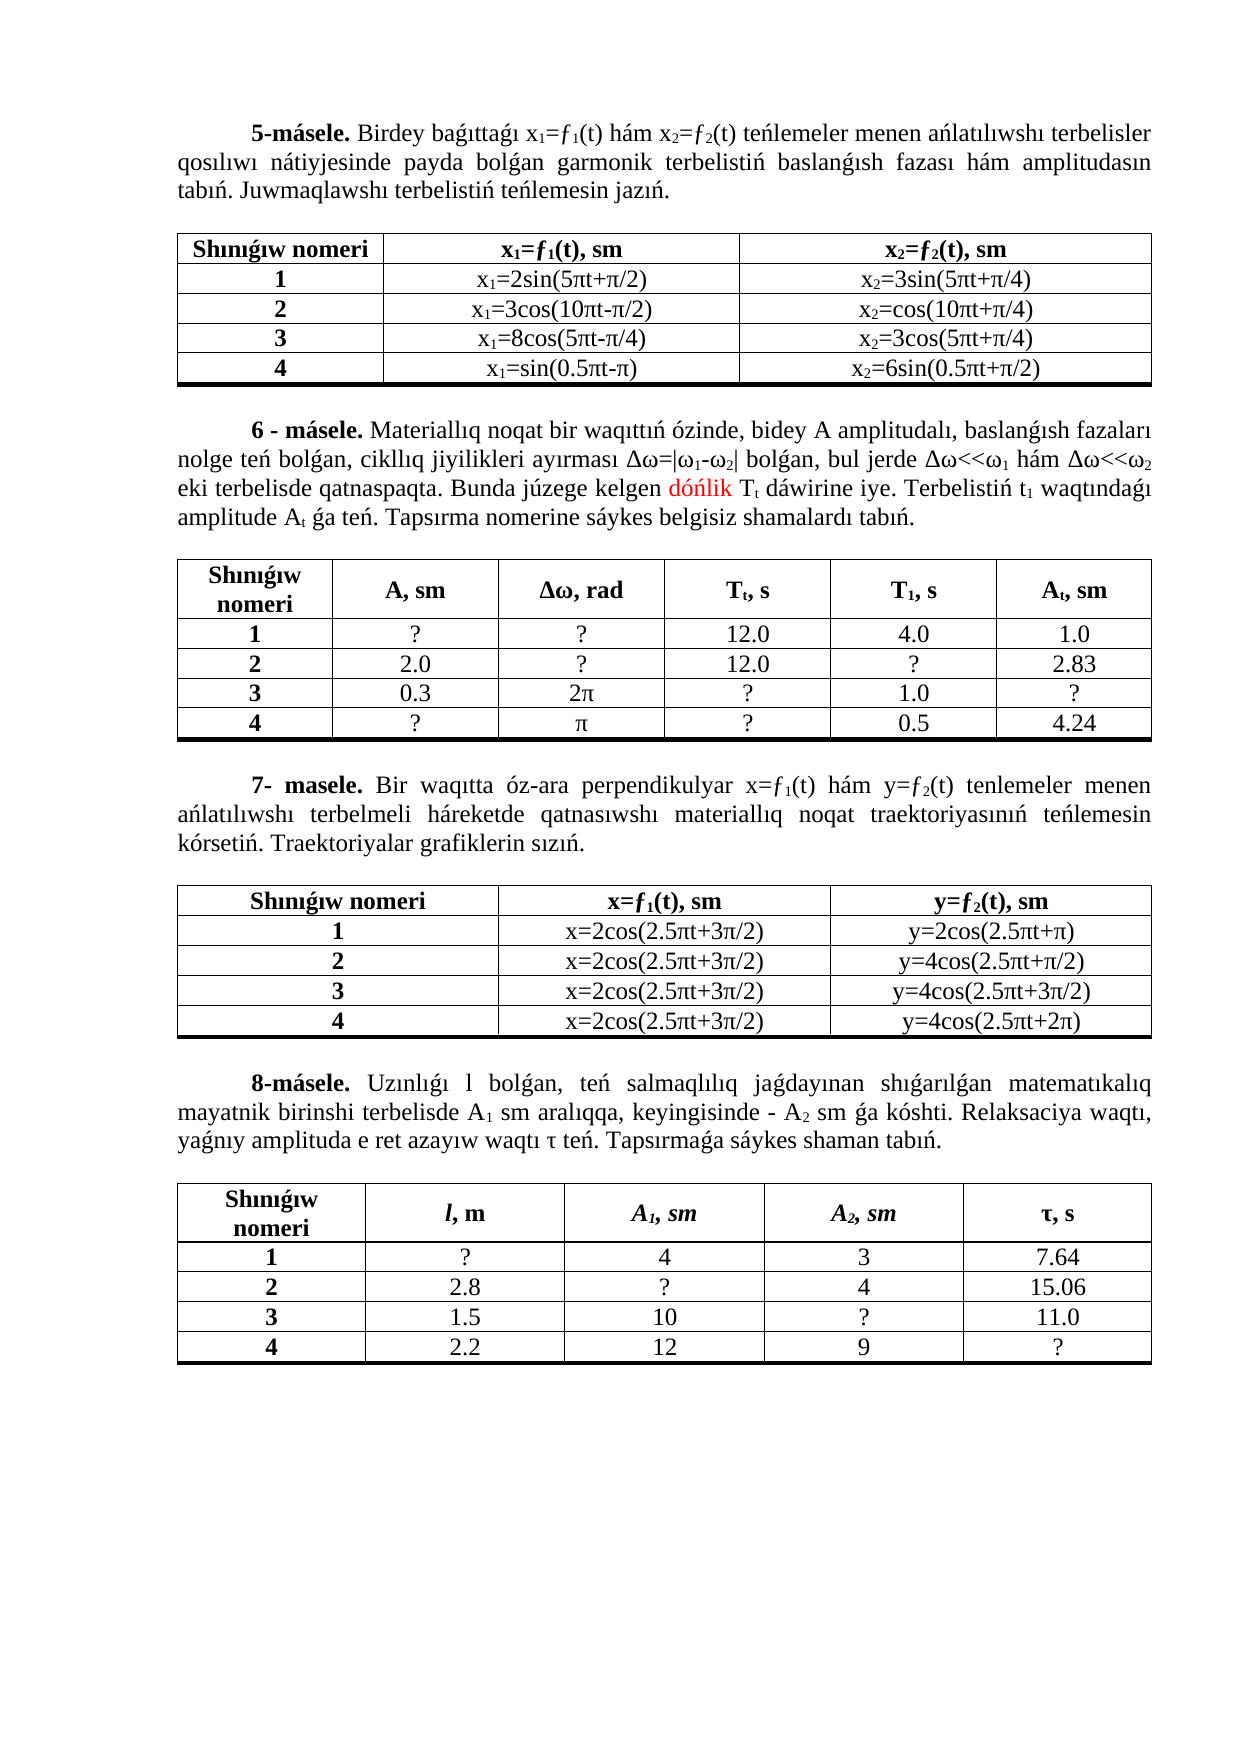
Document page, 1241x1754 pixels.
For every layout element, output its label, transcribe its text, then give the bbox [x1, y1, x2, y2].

table_header A, sm [333, 560, 498, 618]
table_cell 4.0 [831, 619, 996, 648]
table_header T1, s [831, 560, 996, 618]
table_cell 1 [178, 264, 383, 293]
table_cell 1 [178, 1243, 365, 1271]
table_cell x2=3cos(5πt+π/4) [740, 324, 1151, 352]
table_cell 4 [565, 1243, 764, 1271]
table_cell 12.0 [665, 649, 830, 677]
table_header x2=ƒ2(t), sm [740, 234, 1151, 263]
table_cell ? [499, 649, 664, 677]
table_header Shınıǵıw nomeri [178, 234, 383, 263]
table_header Shınıǵıw nomeri [178, 1184, 365, 1241]
table_header τ, s [964, 1184, 1151, 1241]
table_cell x1=2sin(5πt+π/2) [384, 264, 739, 293]
table_cell 15.06 [964, 1272, 1151, 1301]
text 6 - másele. Materiallıq noqat bir waqıttıń ózinde, bidey A amplitudalı, baslanǵısh fazaları nolge teń bolǵan, cikllıq jiyilikleri ayırması Δω=|ω1-ω2| bolǵan, bul jerde Δω<<ω1 hám Δω<<ω2 eki terbelisde qatnaspaqta. Bunda júzege kelgen dóńlik Tt dáwirine iye. Terbelistiń t1 waqtındaǵı amplitude At ǵa teń. Tapsırma nomerine sáykes belgisiz shamalardı tabıń. [177, 416, 1152, 531]
table_cell x2=6sin(0.5πt+π/2) [740, 353, 1151, 382]
table_cell ? [565, 1272, 764, 1301]
table_cell x1=sin(0.5πt-π) [384, 353, 739, 382]
table_cell y=4cos(2.5πt+3π/2) [831, 976, 1151, 1005]
table_cell 2.8 [366, 1272, 564, 1301]
table_cell 2 [178, 946, 498, 975]
table_cell 11.0 [964, 1302, 1151, 1331]
table_cell 1.0 [831, 679, 996, 707]
table_cell 2 [178, 649, 332, 677]
table_cell y=4cos(2.5πt+π/2) [831, 946, 1151, 975]
table_cell 2π [499, 679, 664, 707]
table_cell 1 [178, 916, 498, 945]
table_header Shınıǵıw nomeri [178, 886, 498, 915]
text 5-másele. Birdey baǵıttaǵı x1=ƒ1(t) hám x2=ƒ2(t) teńlemeler menen ańlatılıwshı terbelisler qosılıwı nátiyjesinde payda bolǵan garmonik terbelistiń baslanǵısh fazası hám amplitudasın tabıń. Juwmaqlawshı terbelistiń teńlemesin jazıń. [177, 118, 1152, 204]
table_cell 0.5 [831, 708, 996, 737]
table_cell ? [499, 619, 664, 648]
table_cell ? [997, 679, 1151, 707]
table_header x1=ƒ1(t), sm [384, 234, 739, 263]
table_cell 3 [765, 1243, 963, 1271]
table_cell 4 [178, 708, 332, 737]
table_cell x=2cos(2.5πt+3π/2) [499, 1006, 830, 1034]
table_cell ? [665, 679, 830, 707]
table_cell 12.0 [665, 619, 830, 648]
table_cell y=4cos(2.5πt+2π) [831, 1006, 1151, 1034]
table_header Tt, s [665, 560, 830, 618]
table_cell 1.5 [366, 1302, 564, 1331]
table_cell 12 [565, 1332, 764, 1361]
table_header Shınıǵıw nomeri [178, 560, 332, 618]
table_cell ? [366, 1243, 564, 1271]
table_cell ? [333, 708, 498, 737]
table_header A2, sm [765, 1184, 963, 1241]
table_cell x=2cos(2.5πt+3π/2) [499, 916, 830, 945]
table_cell 3 [178, 1302, 365, 1331]
table_cell 10 [565, 1302, 764, 1331]
table_cell ? [765, 1302, 963, 1331]
text 8-másele. Uzınlıǵı l bolǵan, teń salmaqlılıq jaǵdayınan shıǵarılǵan matematıkalıq mayatnik birinshi terbelisde A1 sm aralıqqa, keyingisinde - A2 sm ǵa kóshti. Relaksaciya waqtı, yaǵnıy amplituda e ret azayıw waqtı τ teń. Tapsırmaǵa sáykes shaman tabıń. [177, 1068, 1152, 1154]
table_cell ? [831, 649, 996, 677]
table_cell ? [333, 619, 498, 648]
table_cell ? [665, 708, 830, 737]
table_cell 4 [178, 1006, 498, 1034]
table_cell 3 [178, 976, 498, 1005]
table_cell 2.2 [366, 1332, 564, 1361]
table_header A1, sm [565, 1184, 764, 1241]
table_cell 2.83 [997, 649, 1151, 677]
table_header y=ƒ2(t), sm [831, 886, 1151, 915]
table_cell x=2cos(2.5πt+3π/2) [499, 946, 830, 975]
table_header x=ƒ1(t), sm [499, 886, 830, 915]
table_cell 2 [178, 1272, 365, 1301]
table_cell x2=cos(10πt+π/4) [740, 294, 1151, 322]
table_cell 4.24 [997, 708, 1151, 737]
table_cell 4 [178, 1332, 365, 1361]
table_cell 4 [765, 1272, 963, 1301]
table_cell 4 [178, 353, 383, 382]
table_cell ? [964, 1332, 1151, 1361]
table_cell 7.64 [964, 1243, 1151, 1271]
table_cell x1=3cos(10πt-π/2) [384, 294, 739, 322]
table_header At, sm [997, 560, 1151, 618]
table_cell x1=8cos(5πt-π/4) [384, 324, 739, 352]
table_cell y=2cos(2.5πt+π) [831, 916, 1151, 945]
table_cell x2=3sin(5πt+π/4) [740, 264, 1151, 293]
table_cell 9 [765, 1332, 963, 1361]
text 7- masele. Bir waqıtta óz-ara perpendikulyar x=ƒ1(t) hám y=ƒ2(t) tenlemeler menen ańlatılıwshı terbelmeli háreketde qatnasıwshı materiallıq noqat traektoriyasınıń teńlemesin kórsetiń. Traektoriyalar grafiklerin sızıń. [177, 770, 1152, 857]
table_cell 2.0 [333, 649, 498, 677]
table_cell 2 [178, 294, 383, 322]
table_cell π [499, 708, 664, 737]
table_cell 1.0 [997, 619, 1151, 648]
table_header l, m [366, 1184, 564, 1241]
table_header Δω, rad [499, 560, 664, 618]
table_cell 1 [178, 619, 332, 648]
table_cell 0.3 [333, 679, 498, 707]
table_cell 3 [178, 324, 383, 352]
table_cell 3 [178, 679, 332, 707]
table_cell x=2cos(2.5πt+3π/2) [499, 976, 830, 1005]
